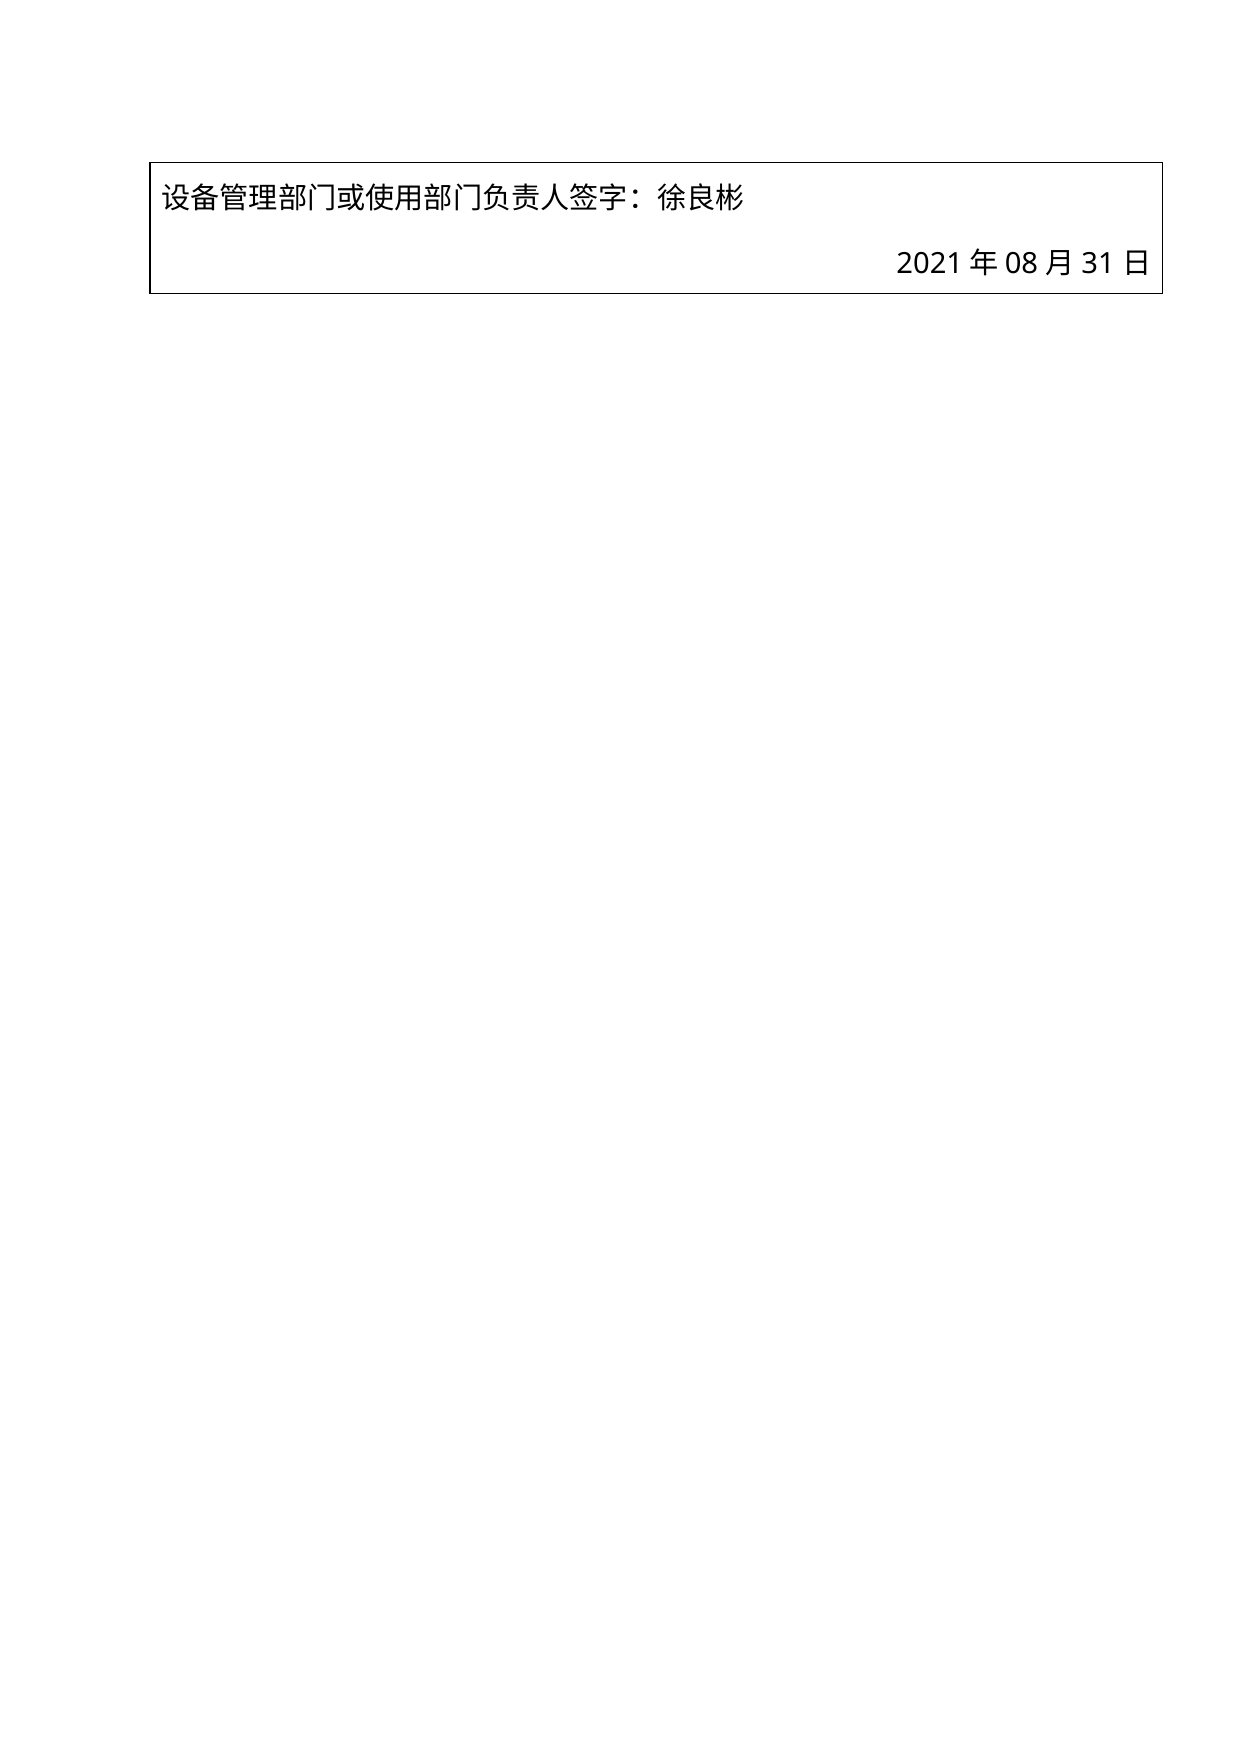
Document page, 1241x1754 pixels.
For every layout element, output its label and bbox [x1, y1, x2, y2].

table_cell [151, 163, 1162, 293]
